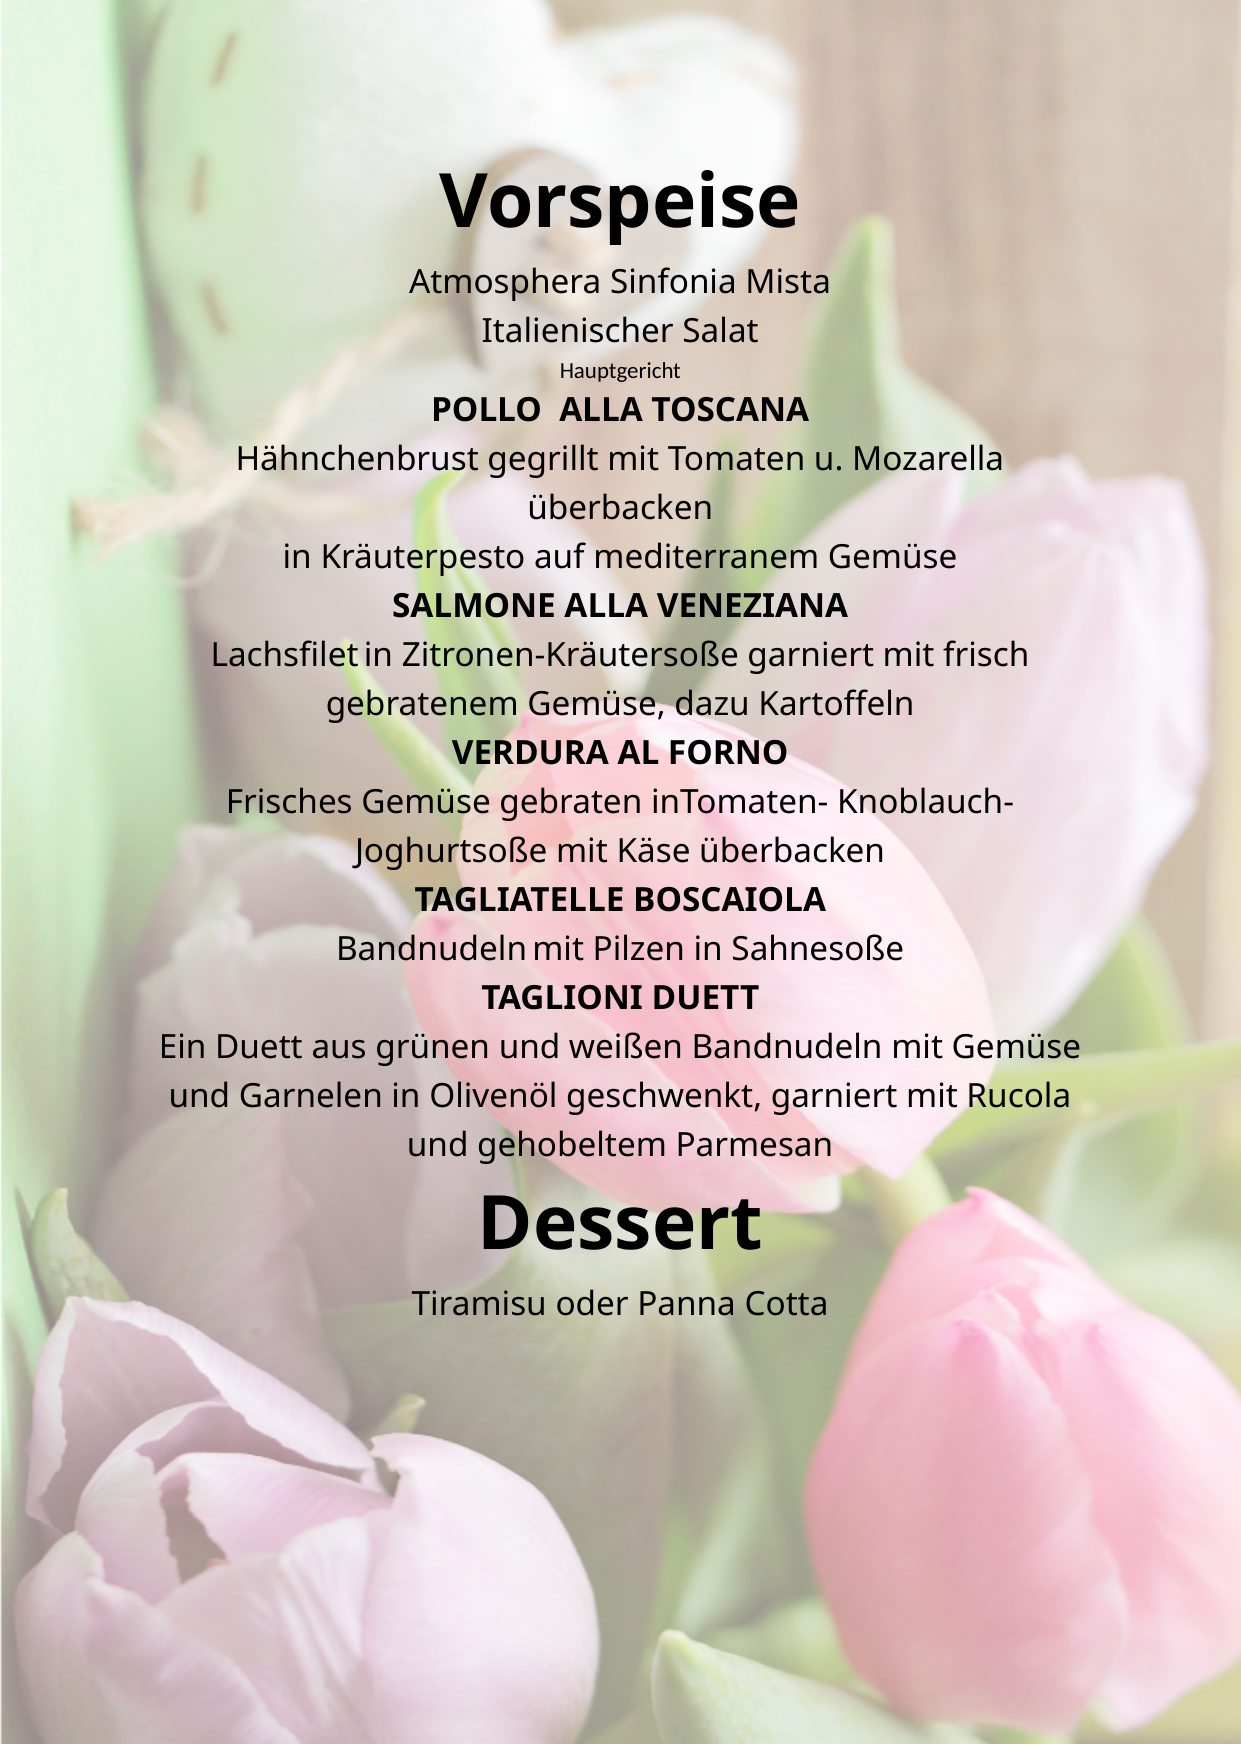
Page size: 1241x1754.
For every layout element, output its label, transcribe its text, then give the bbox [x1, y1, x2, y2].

text Tiramisu oder Panna Cotta [148, 1280, 1093, 1325]
text in Kräuterpesto auf mediterranem Gemüse [148, 533, 1093, 578]
text Ein Duett aus grünen und weißen Bandnudeln mit Gemüse und Garnelen in Olivenöl geschwenkt, garniert mit Rucola und gehobeltem Parmesan [148, 1022, 1093, 1166]
text Italienischer Salat [148, 307, 1093, 352]
text SALMONE ALLA VENEZIANA [148, 582, 1093, 627]
text TAGLIONI DUETT [148, 973, 1093, 1019]
text Atmosphera Sinfonia Mista [148, 258, 1093, 303]
text Vorspeise [148, 148, 1093, 250]
text Hähnchenbrust gegrillt mit Tomaten u. Mozarella überbacken [148, 435, 1093, 529]
text Bandnudeln mit Pilzen in Sahnesoße [148, 924, 1093, 970]
text POLLO ALLA TOSCANA [148, 386, 1093, 431]
text Frisches Gemüse gebraten inTomaten- Knoblauch- Joghurtsoße mit Käse überbacken [148, 778, 1093, 872]
text Lachsfilet in Zitronen-Kräutersoße garniert mit frisch gebratenem Gemüse, dazu Kartoffeln [148, 631, 1093, 725]
text VERDURA AL FORNO [148, 729, 1093, 774]
text TAGLIATELLE BOSCAIOLA [148, 876, 1093, 921]
